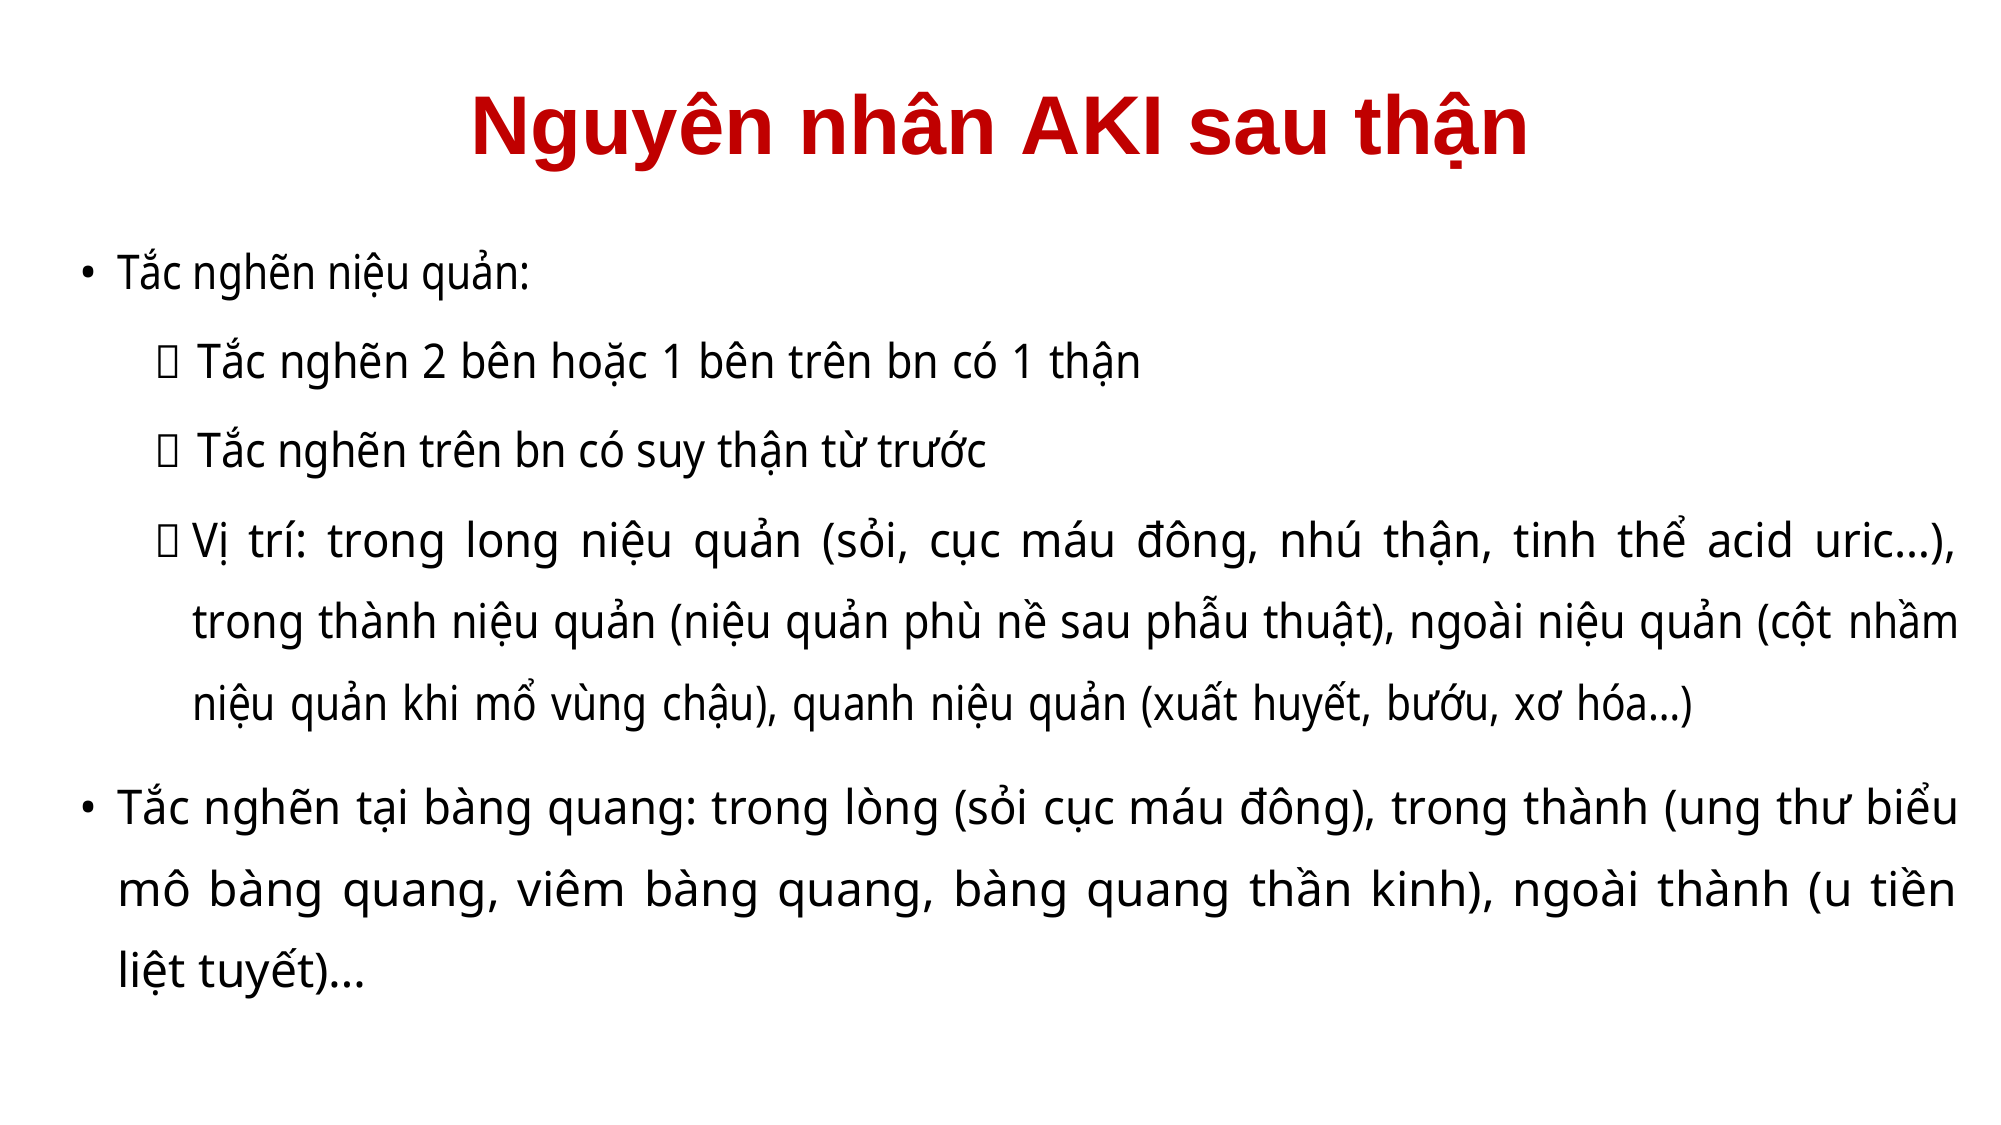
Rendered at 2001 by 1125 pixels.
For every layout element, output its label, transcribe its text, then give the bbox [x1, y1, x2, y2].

list Tắc nghẽn 2 bên hoặc 1 bên trên bn có 1 thận [154, 327, 1996, 393]
list Vị trí: trong long niệu quản (sỏi, cục máu đông, nhú thận, tinh thể acid uric…), trong thành niệu quản (niệu quản phù nề sau phẫu thuật), ngoài niệu quản (cột nhầm niệu quản khi mổ vùng chậu), quanh niệu quản (xuất huyết, bướu, xơ hóa…) [154, 506, 1959, 734]
subtitle Nguyên nhân AKI sau thận [261, 76, 1739, 172]
list Tắc nghẽn niệu quản: [79, 238, 1996, 303]
list Tắc nghẽn trên bn có suy thận từ trước [154, 416, 1996, 482]
list Tắc nghẽn tại bàng quang: trong lòng (sỏi cục máu đông), trong thành (ung thư biểu mô bàng quang, viêm bàng quang, bàng quang thần kinh), ngoài thành (u tiền liệt tuyết)… [79, 773, 1959, 1002]
